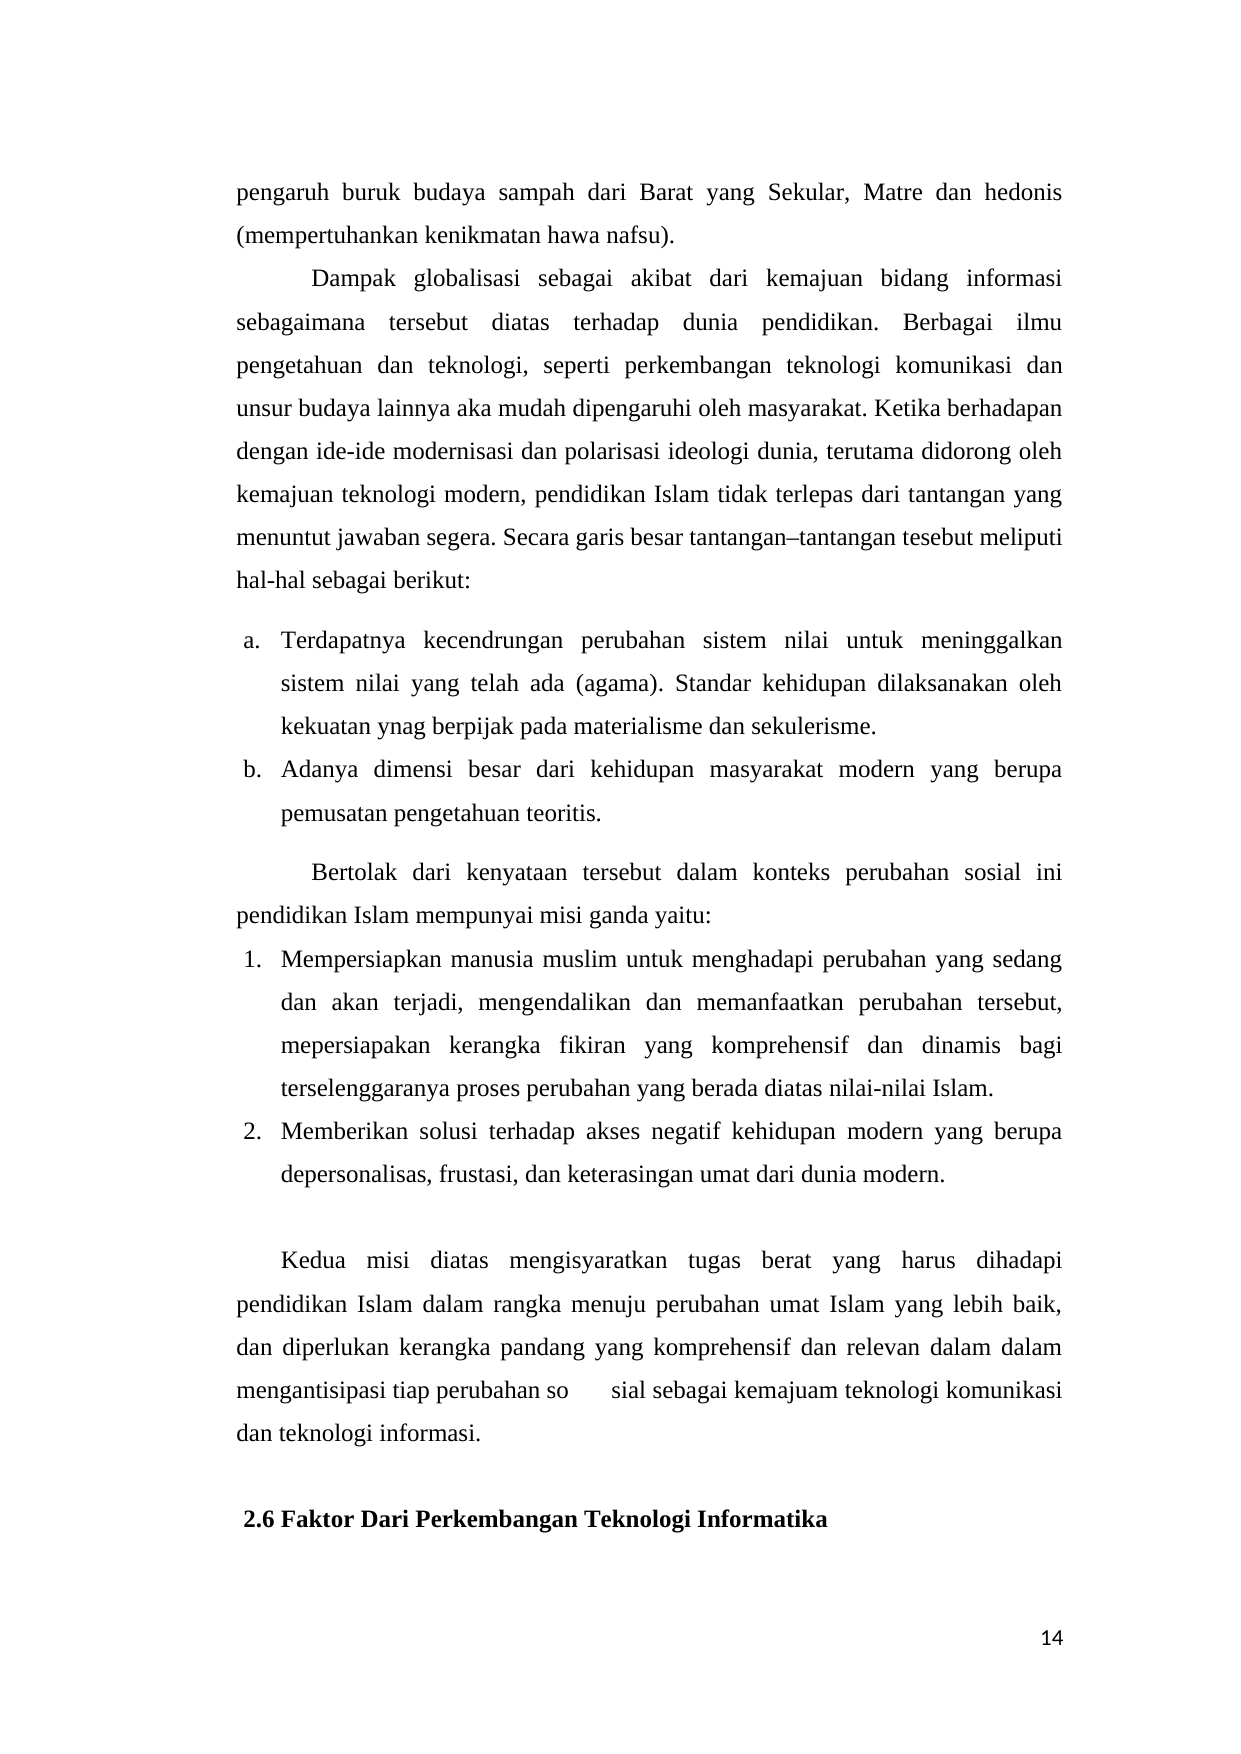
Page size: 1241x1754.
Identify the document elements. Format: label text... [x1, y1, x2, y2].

text Bertolak dari kenyataan tersebut dalam konteks perubahan sosial ini pendidikan Islam mempunyai misi ganda yaitu: [236, 857, 1063, 929]
list Adanya dimensi besar dari kehidupan masyarakat modern yang berupa pemusatan pengetahuan teoritis. [243, 754, 1063, 826]
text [236, 177, 1063, 249]
list Terdapatnya kecendrungan perubahan sistem nilai untuk meninggalkan sistem nilai yang telah ada (agama). Standar kehidupan dilaksanakan oleh kekuatan ynag berpijak pada materialisme dan sekulerisme. [243, 625, 1063, 740]
list Memberikan solusi terhadap akses negatif kehidupan modern yang berupa depersonalisas, frustasi, dan keterasingan umat dari dunia modern. [243, 1116, 1063, 1188]
list Mempersiapkan manusia muslim untuk menghadapi perubahan yang sedang dan akan terjadi, mengendalikan dan memanfaatkan perubahan tersebut, mepersiapakan kerangka fikiran yang komprehensif dan dinamis bagi terselenggaranya proses perubahan yang berada diatas nilai-nilai Islam. [243, 944, 1063, 1102]
list Kedua misi diatas mengisyaratkan tugas berat yang harus dihadapi pendidikan Islam dalam rangka menuju perubahan umat Islam yang lebih baik, dan diperlukan kerangka pandang yang komprehensif dan relevan dalam dalam mengantisipasi tiap perubahan so sial sebagai kemajuam teknologi komunikasi dan teknologi informasi. [236, 1246, 1063, 1447]
text Dampak globalisasi sebagai akibat dari kemajuan bidang informasi sebagaimana tersebut diatas terhadap dunia pendidikan. Berbagai ilmu pengetahuan dan teknologi, seperti perkembangan teknologi komunikasi dan unsur budaya lainnya aka mudah dipengaruhi oleh masyarakat. Ketika berhadapan dengan ide-ide modernisasi dan polarisasi ideologi dunia, terutama didorong oleh kemajuan teknologi modern, pendidikan Islam tidak terlepas dari tantangan yang menuntut jawaban segera. Secara garis besar tantangan–tantangan tesebut meliputi hal-hal sebagai berikut: [236, 263, 1063, 594]
list Faktor Dari Perkembangan Teknologi Informatika [243, 1504, 1063, 1533]
